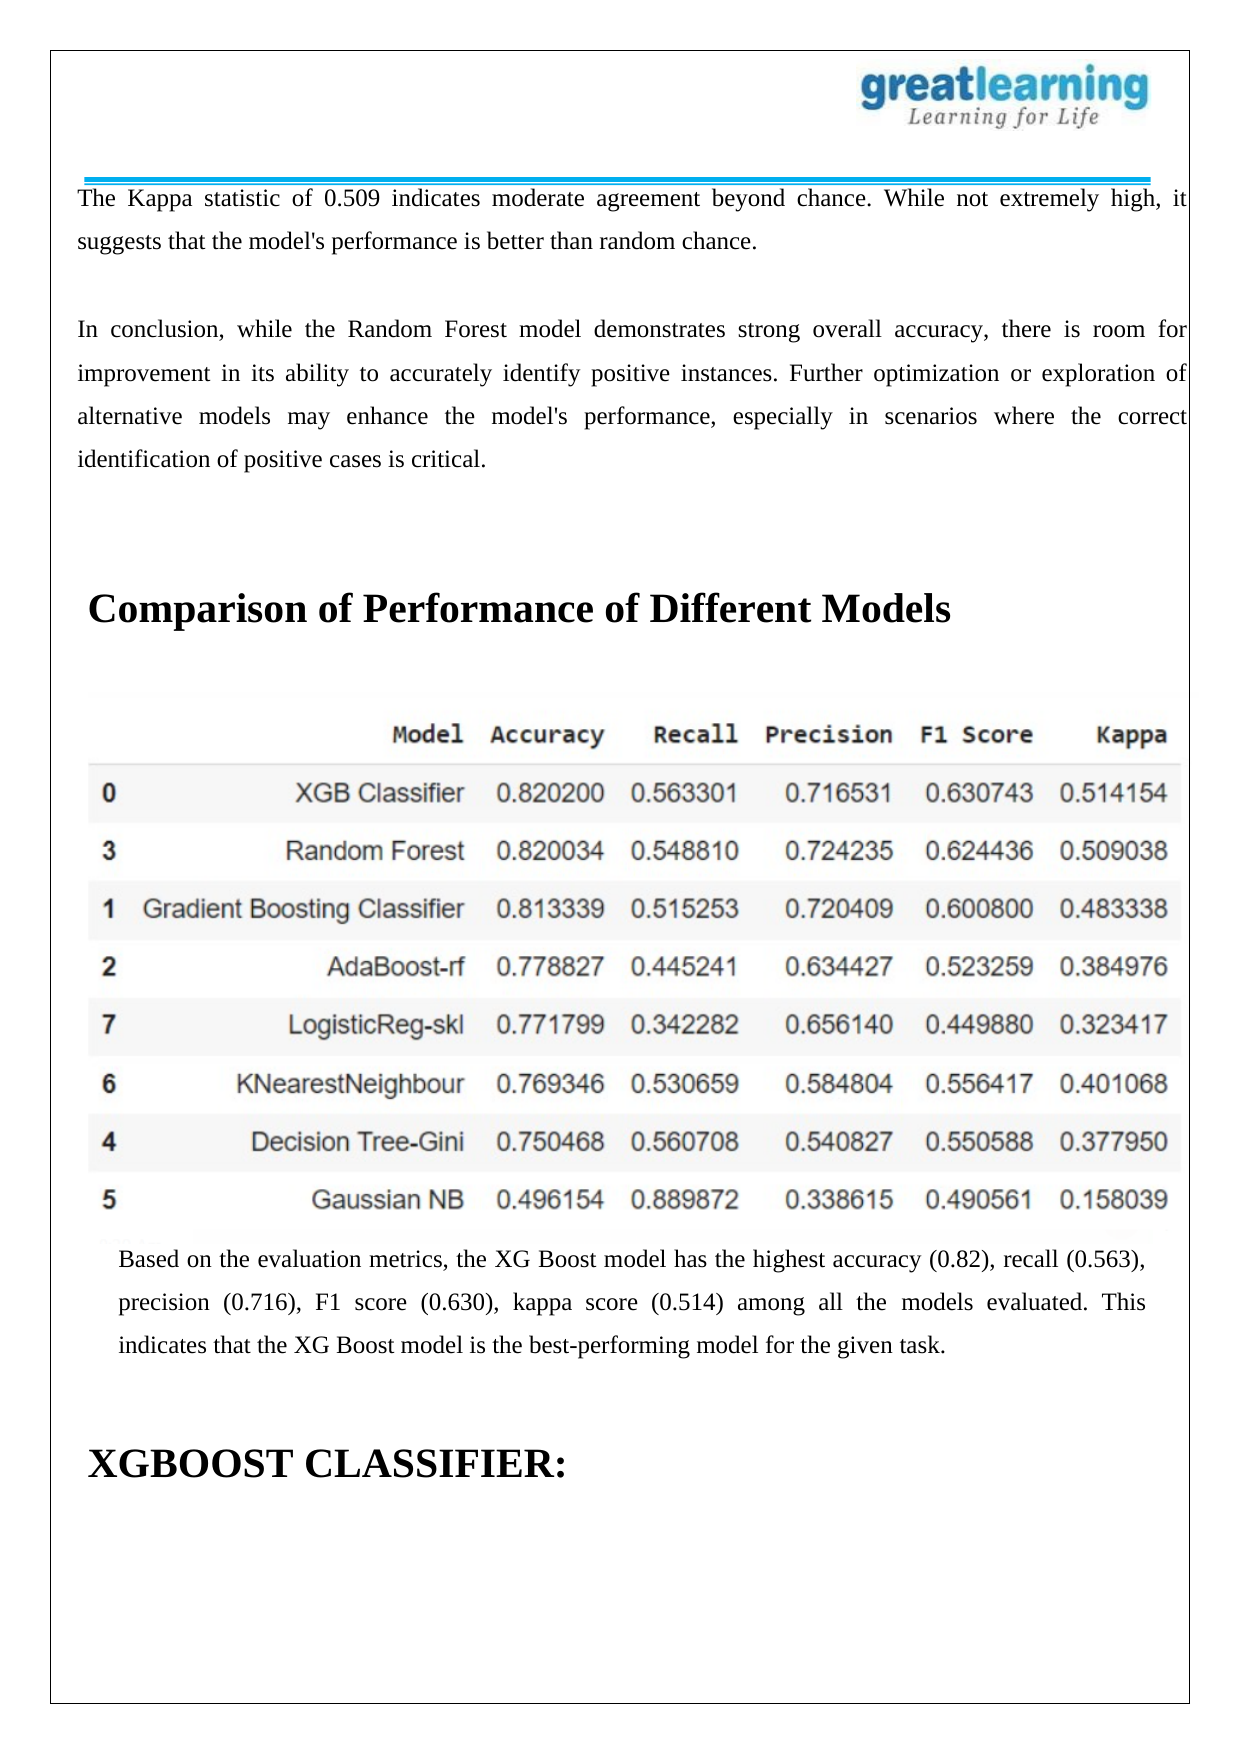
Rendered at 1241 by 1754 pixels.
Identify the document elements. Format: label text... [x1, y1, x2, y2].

text In conclusion, while the Random Forest model demonstrates strong overall accuracy, there is room for improvement in its ability to accurately identify positive instances. Further optimization or exploration of alternative models may enhance the model's performance, especially in scenarios where the correct identification of positive cases is critical. [77, 314, 1188, 473]
picture [87, 690, 1189, 1244]
subtitle Comparison of Performance of Different Models [87, 584, 1188, 632]
subtitle XGBOOST CLASSIFIER: [87, 1438, 1188, 1486]
text Based on the evaluation metrics, the XG Boost model has the highest accuracy (0.82), recall (0.563), precision (0.716), F1 score (0.630), kappa score (0.514) among all the models evaluated. This indicates that the XG Boost model is the best-performing model for the given task. [118, 1244, 1146, 1359]
picture [1190, 690, 1199, 1244]
text The Kappa statistic of 0.509 indicates moderate agreement beyond chance. While not extremely high, it suggests that the model's performance is better than random chance. [77, 183, 1188, 255]
picture [856, 59, 1152, 131]
